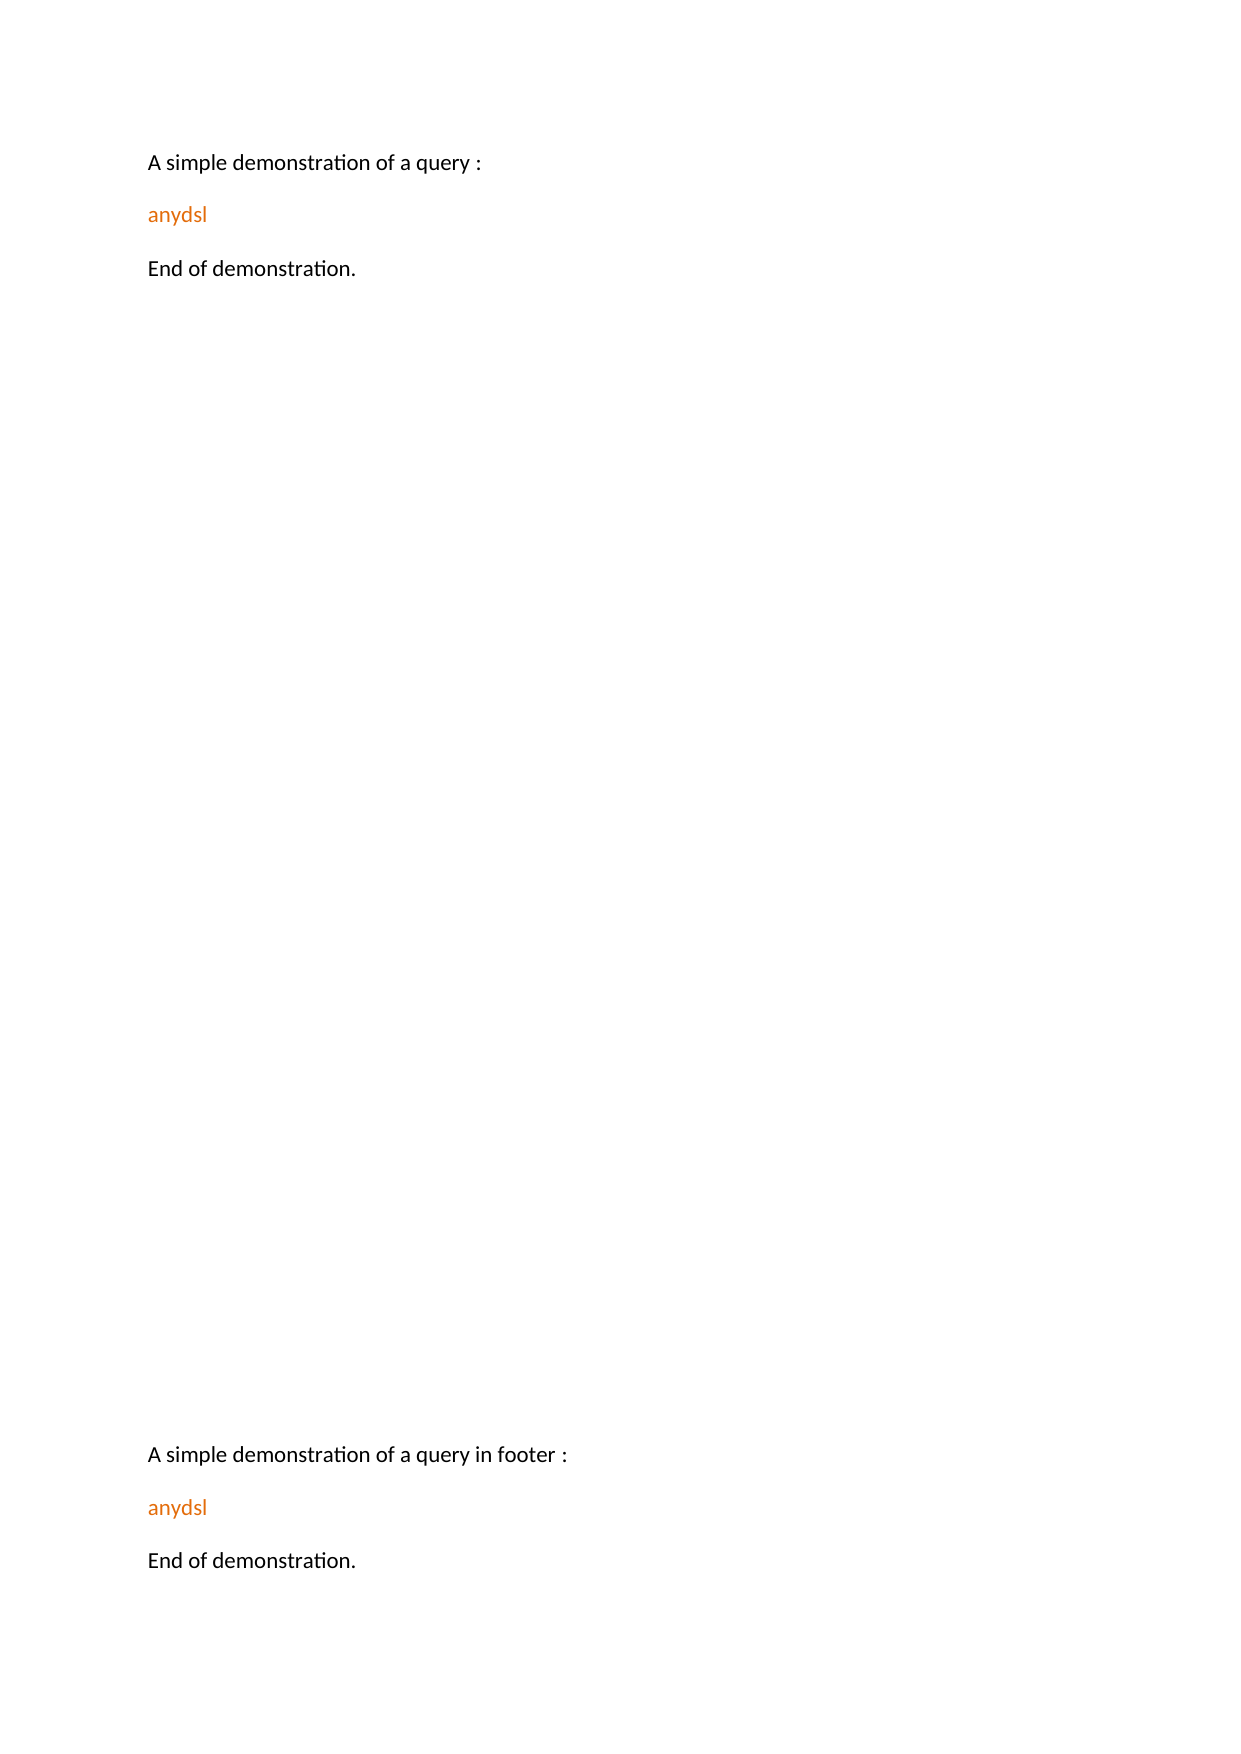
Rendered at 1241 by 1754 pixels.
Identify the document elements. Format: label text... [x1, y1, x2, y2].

text End of demonstration. [148, 254, 1093, 282]
text A simple demonstration of a query : [148, 148, 1093, 176]
text anydsl [148, 201, 1093, 229]
